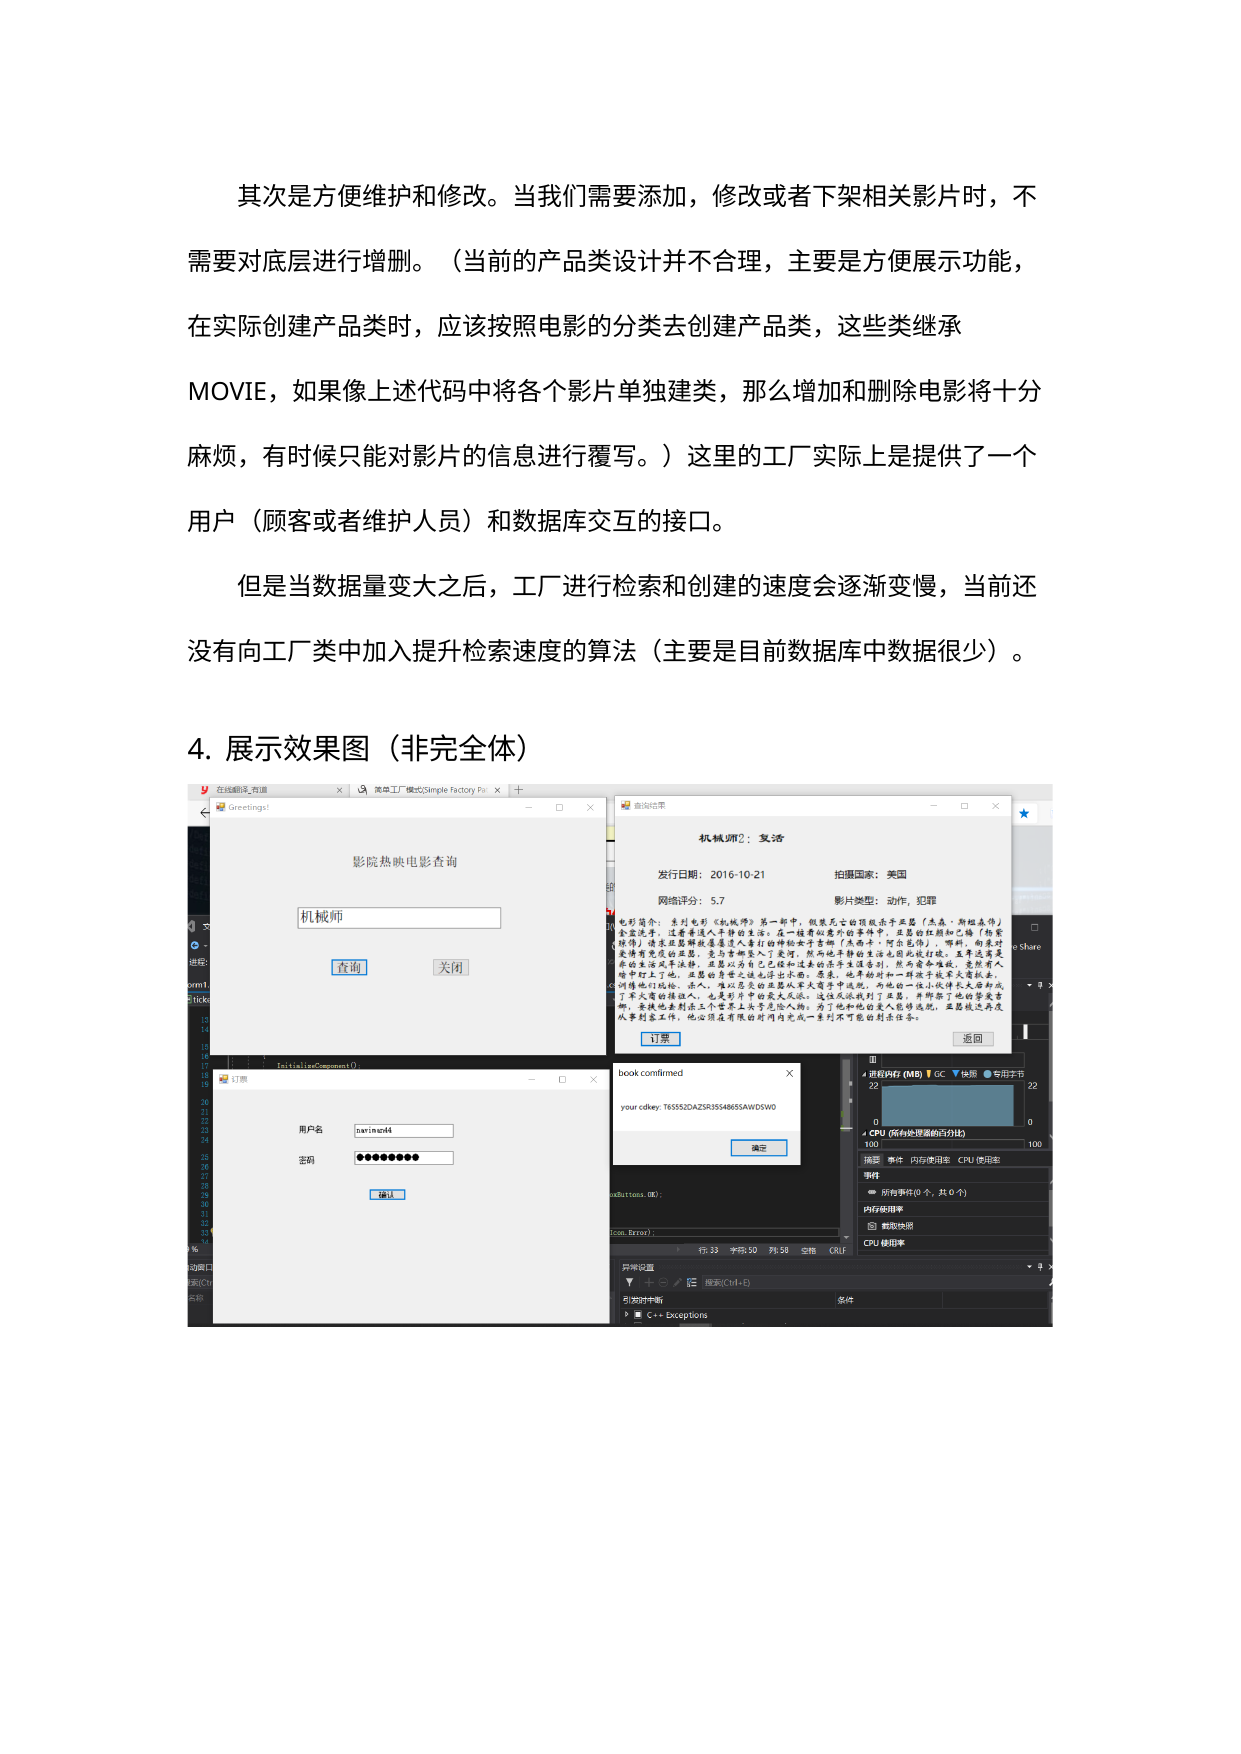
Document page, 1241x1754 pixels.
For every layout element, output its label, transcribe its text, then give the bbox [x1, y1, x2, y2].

text 但是当数据量变大之后，工厂进行检索和创建的速度会逐渐变慢，当前还没有向工厂类中加入提升检索速度的算法（主要是目前数据库中数据很少）。 [187, 552, 1053, 682]
picture [187, 784, 1053, 1327]
text 其次是方便维护和修改。当我们需要添加，修改或者下架相关影片时，不需要对底层进行增删。（当前的产品类设计并不合理，主要是方便展示功能，在实际创建产品类时，应该按照电影的分类去创建产品类，这些类继承MOVIE，如果像上述代码中将各个影片单独建类，那么增加和删除电影将十分麻烦，有时候只能对影片的信息进行覆写。）这里的工厂实际上是提供了一个用户（顾客或者维护人员）和数据库交互的接口。 [187, 162, 1053, 552]
list 展示效果图（非完全体） [187, 714, 1053, 779]
